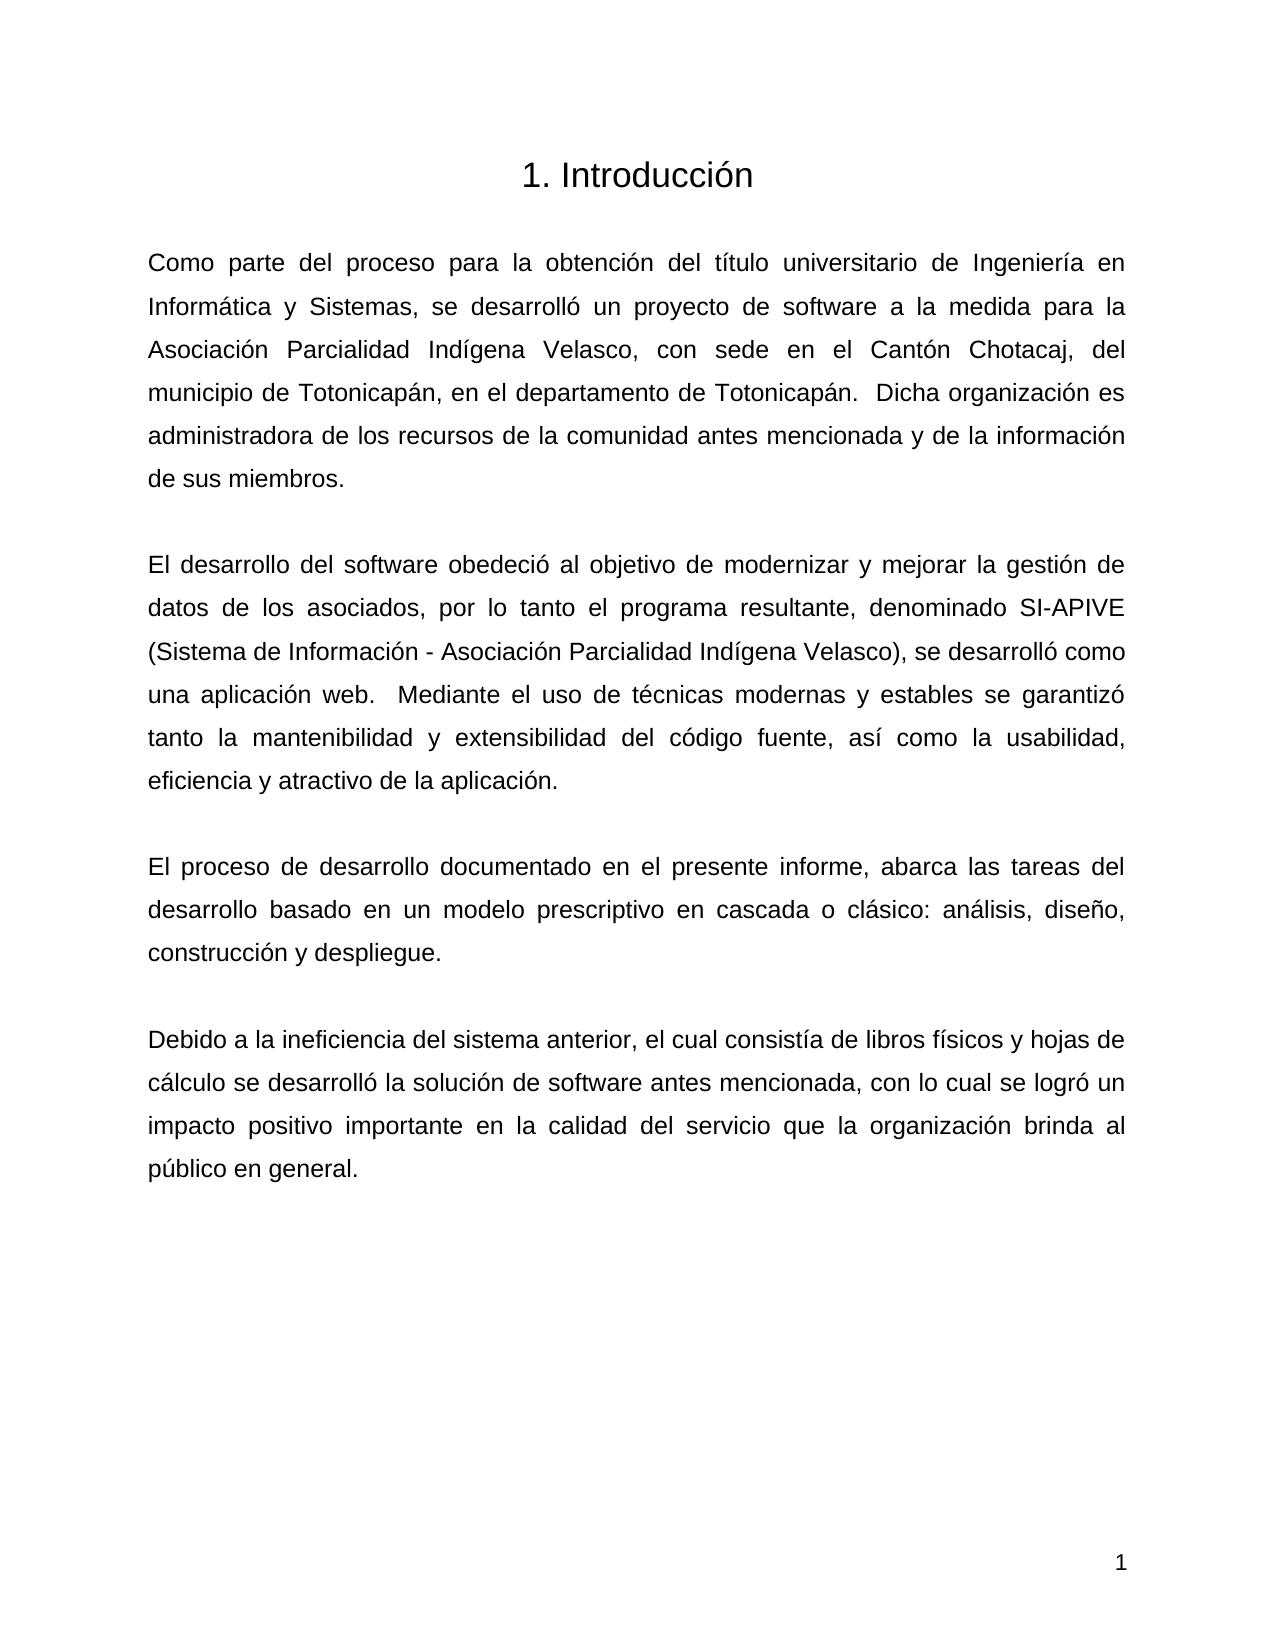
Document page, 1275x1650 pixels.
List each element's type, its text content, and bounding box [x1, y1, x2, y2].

text Debido a la ineficiencia del sistema anterior, el cual consistía de libros físicos y hojas de cálculo se desarrolló la solución de software antes mencionada, con lo cual se logró un impacto positivo importante en la calidad del servicio que la organización brinda al público en general. [148, 1024, 1127, 1183]
text El proceso de desarrollo documentado en el presente informe, abarca las tareas del desarrollo basado en un modelo prescriptivo en cascada o clásico: análisis, diseño, construcción y despliegue. [148, 852, 1127, 967]
text Como parte del proceso para la obtención del título universitario de Ingeniería en Informática y Sistemas, se desarrolló un proyecto de software a la medida para la Asociación Parcialidad Indígena Velasco, con sede en el Cantón Chotacaj, del municipio de Totonicapán, en el departamento de Totonicapán. Dicha organización es administradora de los recursos de la comunidad antes mencionada y de la información de sus miembros. [148, 248, 1127, 493]
text 1. Introducción [148, 154, 1127, 195]
text El desarrollo del software obedeció al objetivo de modernizar y mejorar la gestión de datos de los asociados, por lo tanto el programa resultante, denominado SI-APIVE (Sistema de Información - Asociación Parcialidad Indígena Velasco), se desarrolló como una aplicación web. Mediante el uso de técnicas modernas y estables se garantizó tanto la mantenibilidad y extensibilidad del código fuente, así como la usabilidad, eficiencia y atractivo de la aplicación. [148, 550, 1127, 794]
